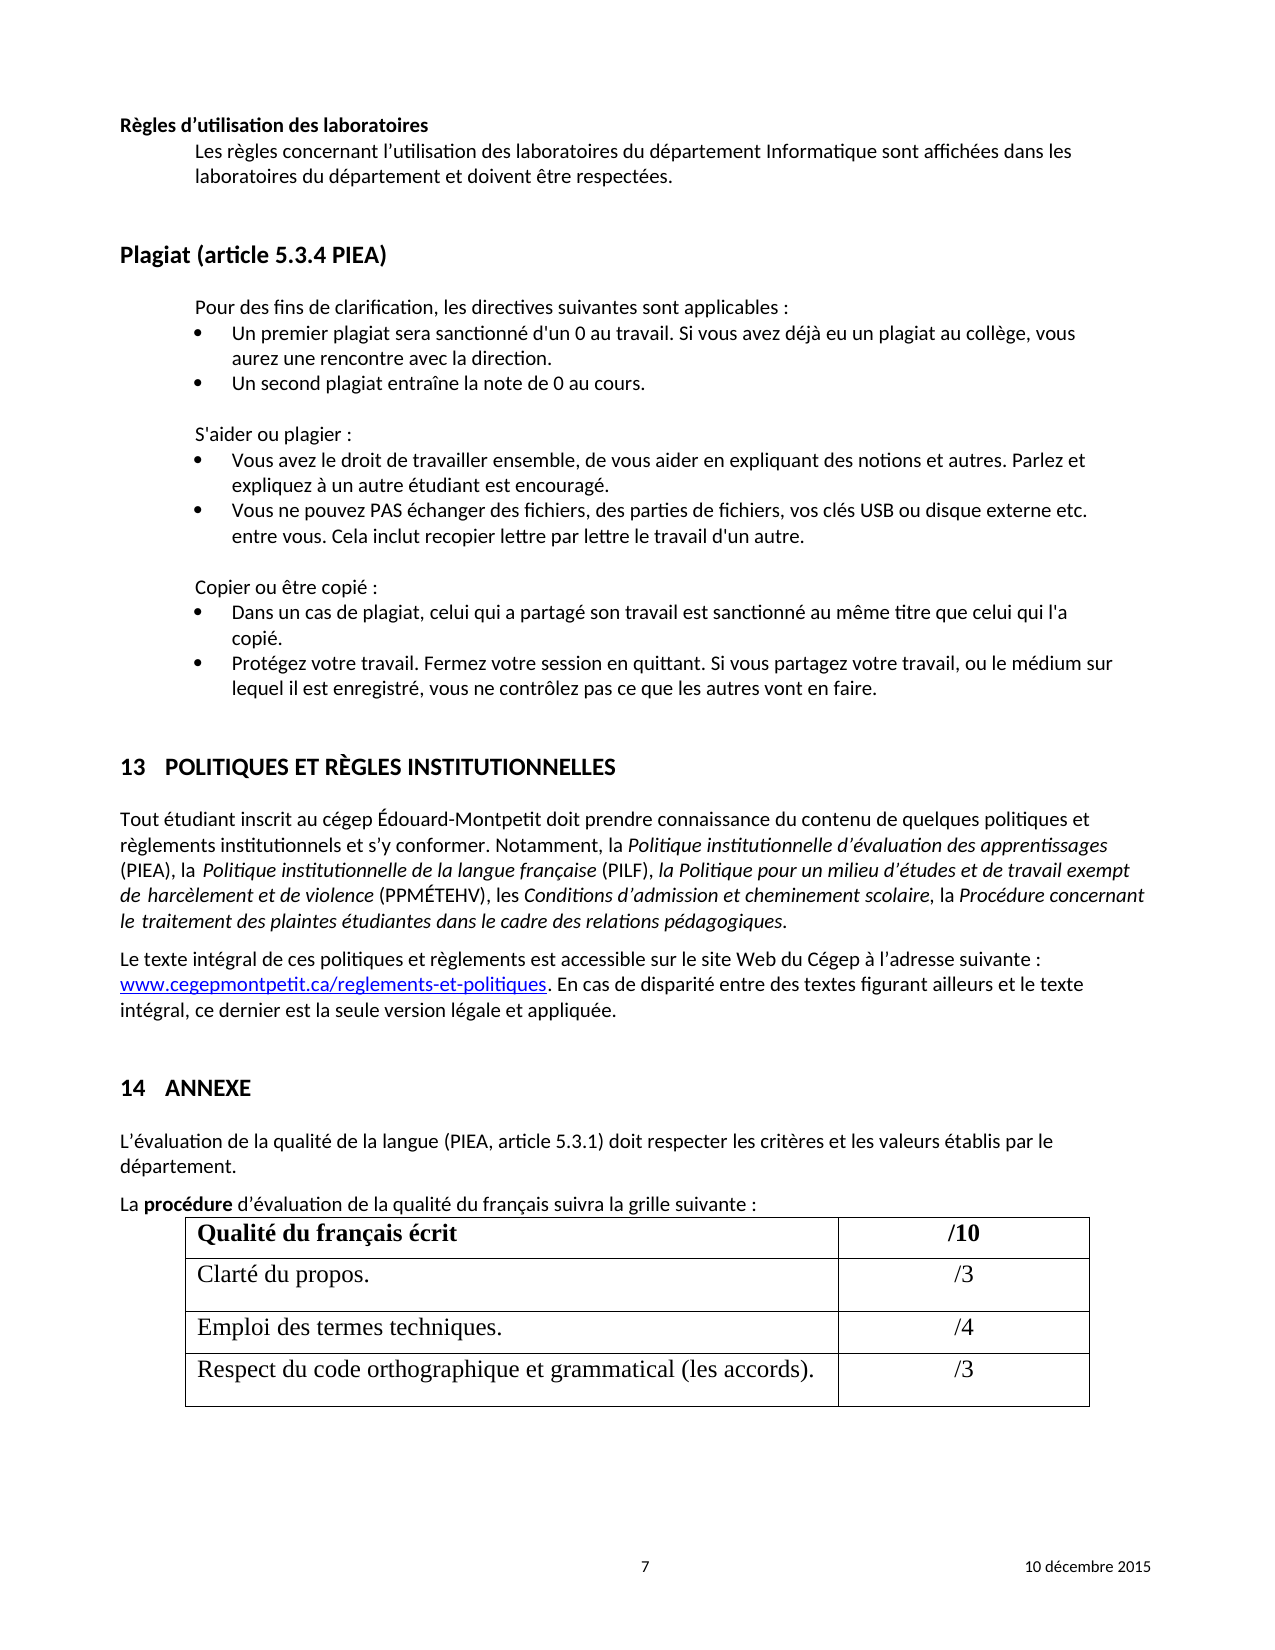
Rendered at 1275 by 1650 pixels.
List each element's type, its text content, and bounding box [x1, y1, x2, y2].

list Protégez votre travail. Fermez votre session en quittant. Si vous partagez votre travail, ou le médium sur lequel il est enregistré, vous ne contrôlez pas ce que les autres vont en faire. [194, 650, 1114, 701]
subtitle Politiques et règles institutionnelles [120, 751, 1155, 781]
list Les règles concernant l’utilisation des laboratoires du département Informatique sont affichées dans les laboratoires du département et doivent être respectées. [195, 138, 1155, 189]
list Un premier plagiat sera sanctionné d'un 0 au travail. Si vous avez déjà eu un plagiat au collège, vous aurez une rencontre avec la direction. [194, 320, 1114, 371]
text Le texte intégral de ces politiques et règlements est accessible sur le site Web du Cégep à l’adresse suivante : www.cegepmontpetit.ca/reglements-et-politiques. En cas de disparité entre des textes figurant ailleurs et le texte intégral, ce dernier est la seule version légale et appliquée. [120, 946, 1155, 1022]
text La procédure d’évaluation de la qualité du français suivra la grille suivante : [120, 1191, 1155, 1217]
list Vous avez le droit de travailler ensemble, de vous aider en expliquant des notions et autres. Parlez et expliquez à un autre étudiant est encouragé. [194, 447, 1114, 498]
text Tout étudiant inscrit au cégep Édouard-Montpetit doit prendre connaissance du contenu de quelques politiques et règlements institutionnels et s’y conformer. Notamment, la Politique institutionnelle d’évaluation des apprentissages (PIEA), la Politique institutionnelle de la langue française (PILF), la Politique pour un milieu d’études et de travail exempt de harcèlement et de violence (PPMÉTEHV), les Conditions d’admission et cheminement scolaire, la Procédure concernant le traitement des plaintes étudiantes dans le cadre des relations pédagogiques. [120, 806, 1155, 933]
text Règles d’utilisation des laboratoires [120, 112, 1155, 138]
list Un second plagiat entraîne la note de 0 au cours. [194, 371, 1114, 396]
text L’évaluation de la qualité de la langue (PIEA, article 5.3.1) doit respecter les critères et les valeurs établis par le département. [120, 1128, 1155, 1179]
table_cell Clarté du propos. [186, 1259, 838, 1311]
table_cell Emploi des termes techniques. [186, 1312, 838, 1353]
subtitle ANNEXE [120, 1072, 1155, 1103]
table_cell Respect du code orthographique et grammatical (les accords). [186, 1354, 838, 1406]
list Dans un cas de plagiat, celui qui a partagé son travail est sanctionné au même titre que celui qui l'a copié. [194, 599, 1114, 650]
list Vous ne pouvez PAS échanger des fichiers, des parties de fichiers, vos clés USB ou disque externe etc. entre vous. Cela inclut recopier lettre par lettre le travail d'un autre. [194, 498, 1114, 548]
list S'aider ou plagier : [195, 421, 1155, 447]
subtitle Plagiat (article 5.3.4 PIEA) [120, 239, 1155, 269]
table_cell /4 [839, 1312, 1089, 1353]
list Pour des fins de clarification, les directives suivantes sont applicables : [195, 294, 1155, 320]
list Copier ou être copié : [195, 574, 1155, 599]
table_header Qualité du français écrit [186, 1218, 838, 1258]
table_cell /3 [839, 1354, 1089, 1406]
table_cell /3 [839, 1259, 1089, 1311]
table_header /10 [839, 1218, 1089, 1258]
